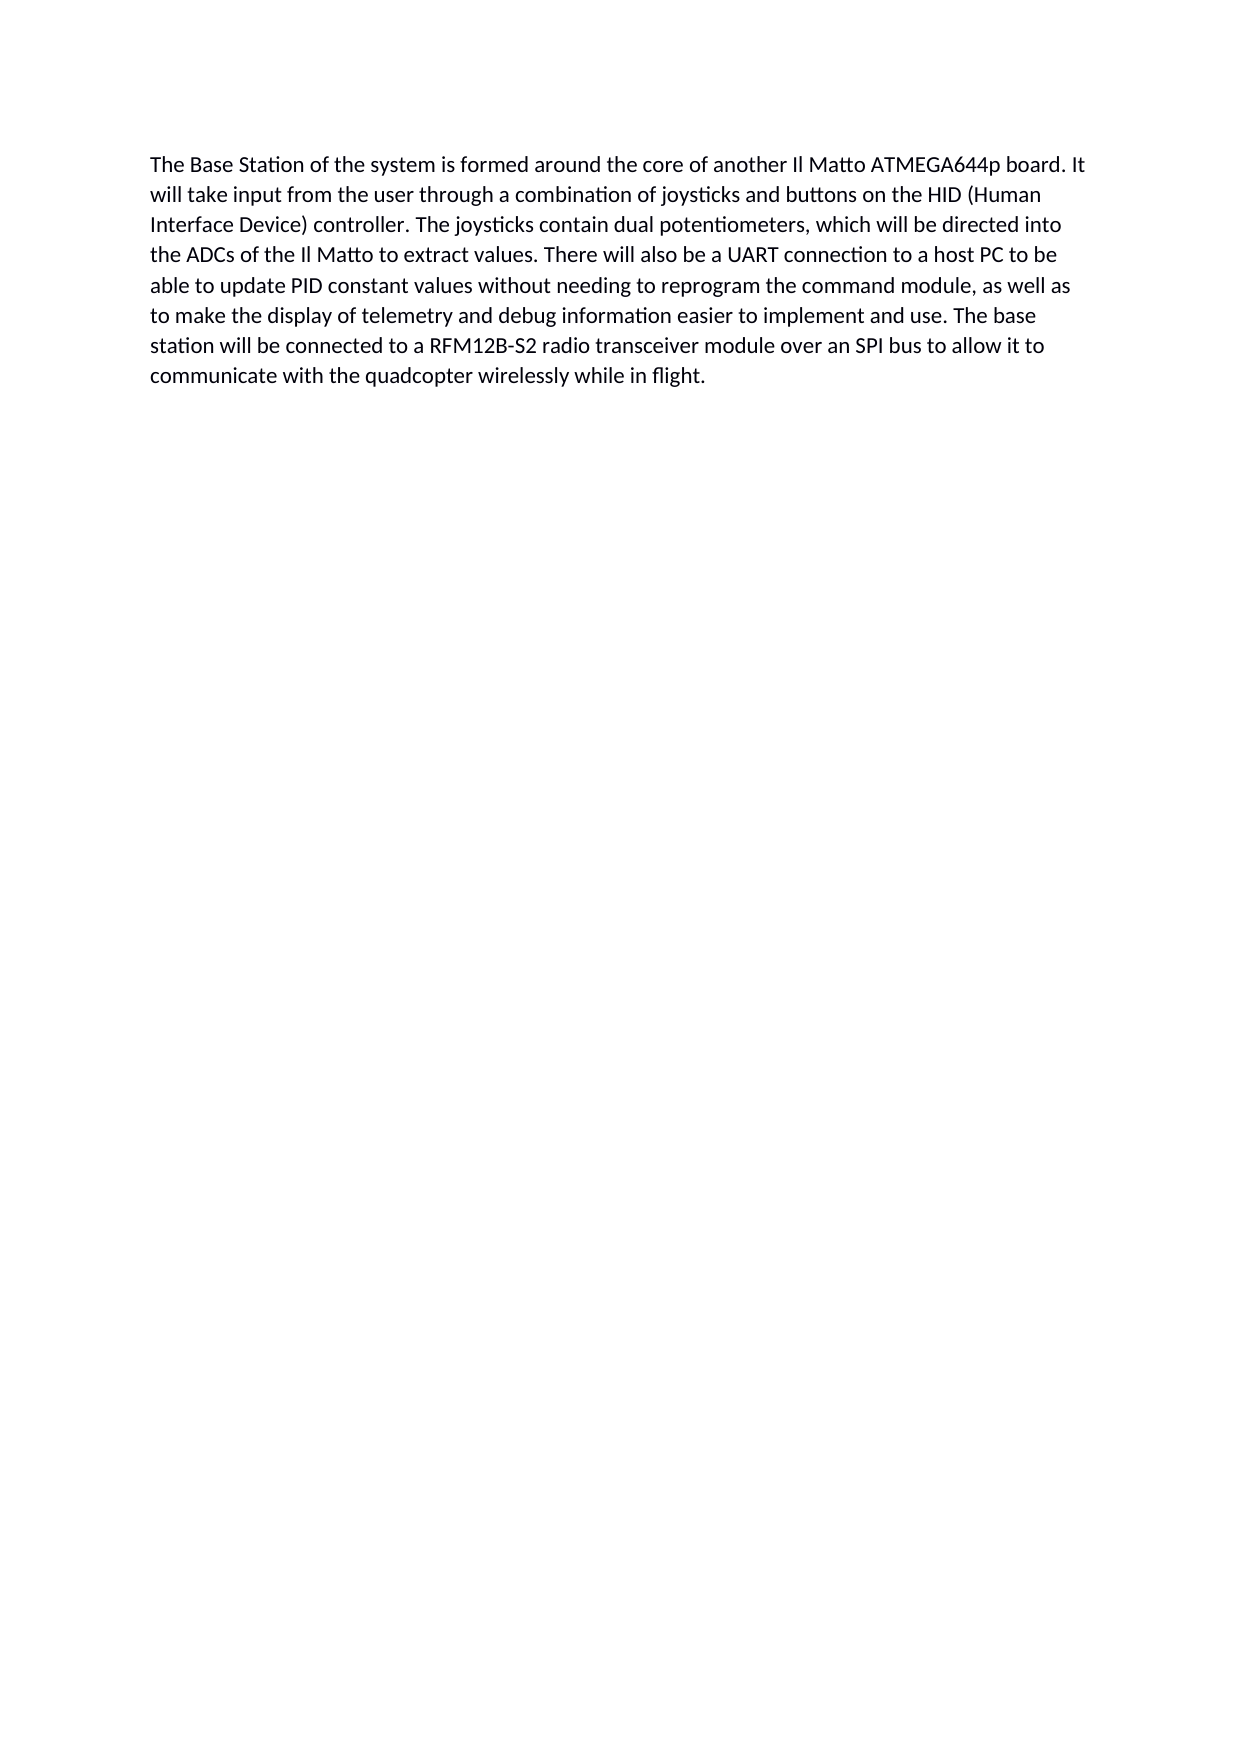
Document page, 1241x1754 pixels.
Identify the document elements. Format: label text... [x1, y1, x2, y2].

text The Base Station of the system is formed around the core of another Il Matto ATMEGA644p board. It will take input from the user through a combination of joysticks and buttons on the HID (Human Interface Device) controller. The joysticks contain dual potentiometers, which will be directed into the ADCs of the Il Matto to extract values. There will also be a UART connection to a host PC to be able to update PID constant values without needing to reprogram the command module, as well as to make the display of telemetry and debug information easier to implement and use. The base station will be connected to a RFM12B-S2 radio transceiver module over an SPI bus to allow it to communicate with the quadcopter wirelessly while in flight. [150, 150, 1090, 389]
